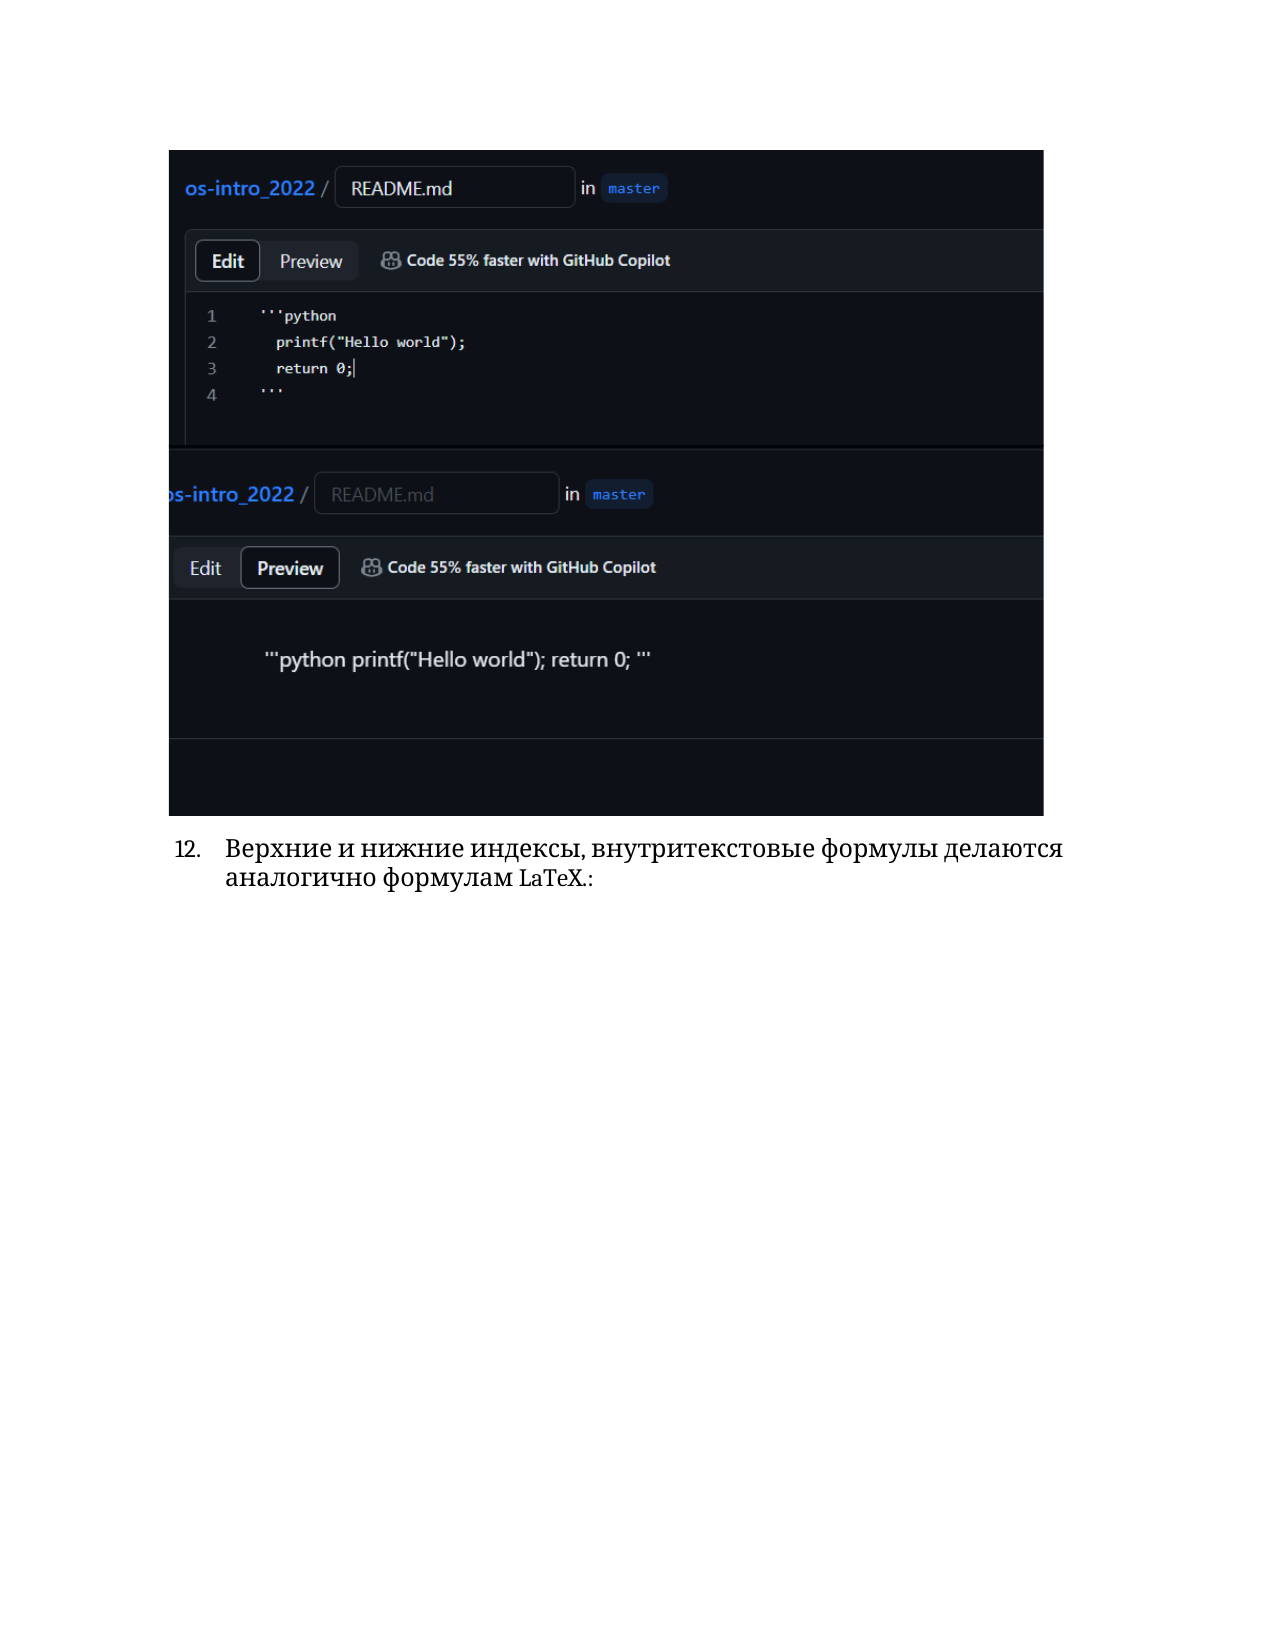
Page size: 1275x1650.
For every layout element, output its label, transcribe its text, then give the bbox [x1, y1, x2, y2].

picture [168, 150, 1044, 816]
list Верхние и нижние индексы, внутритекстовые формулы делаются аналогично формулам LaTeX.: [175, 835, 1125, 892]
